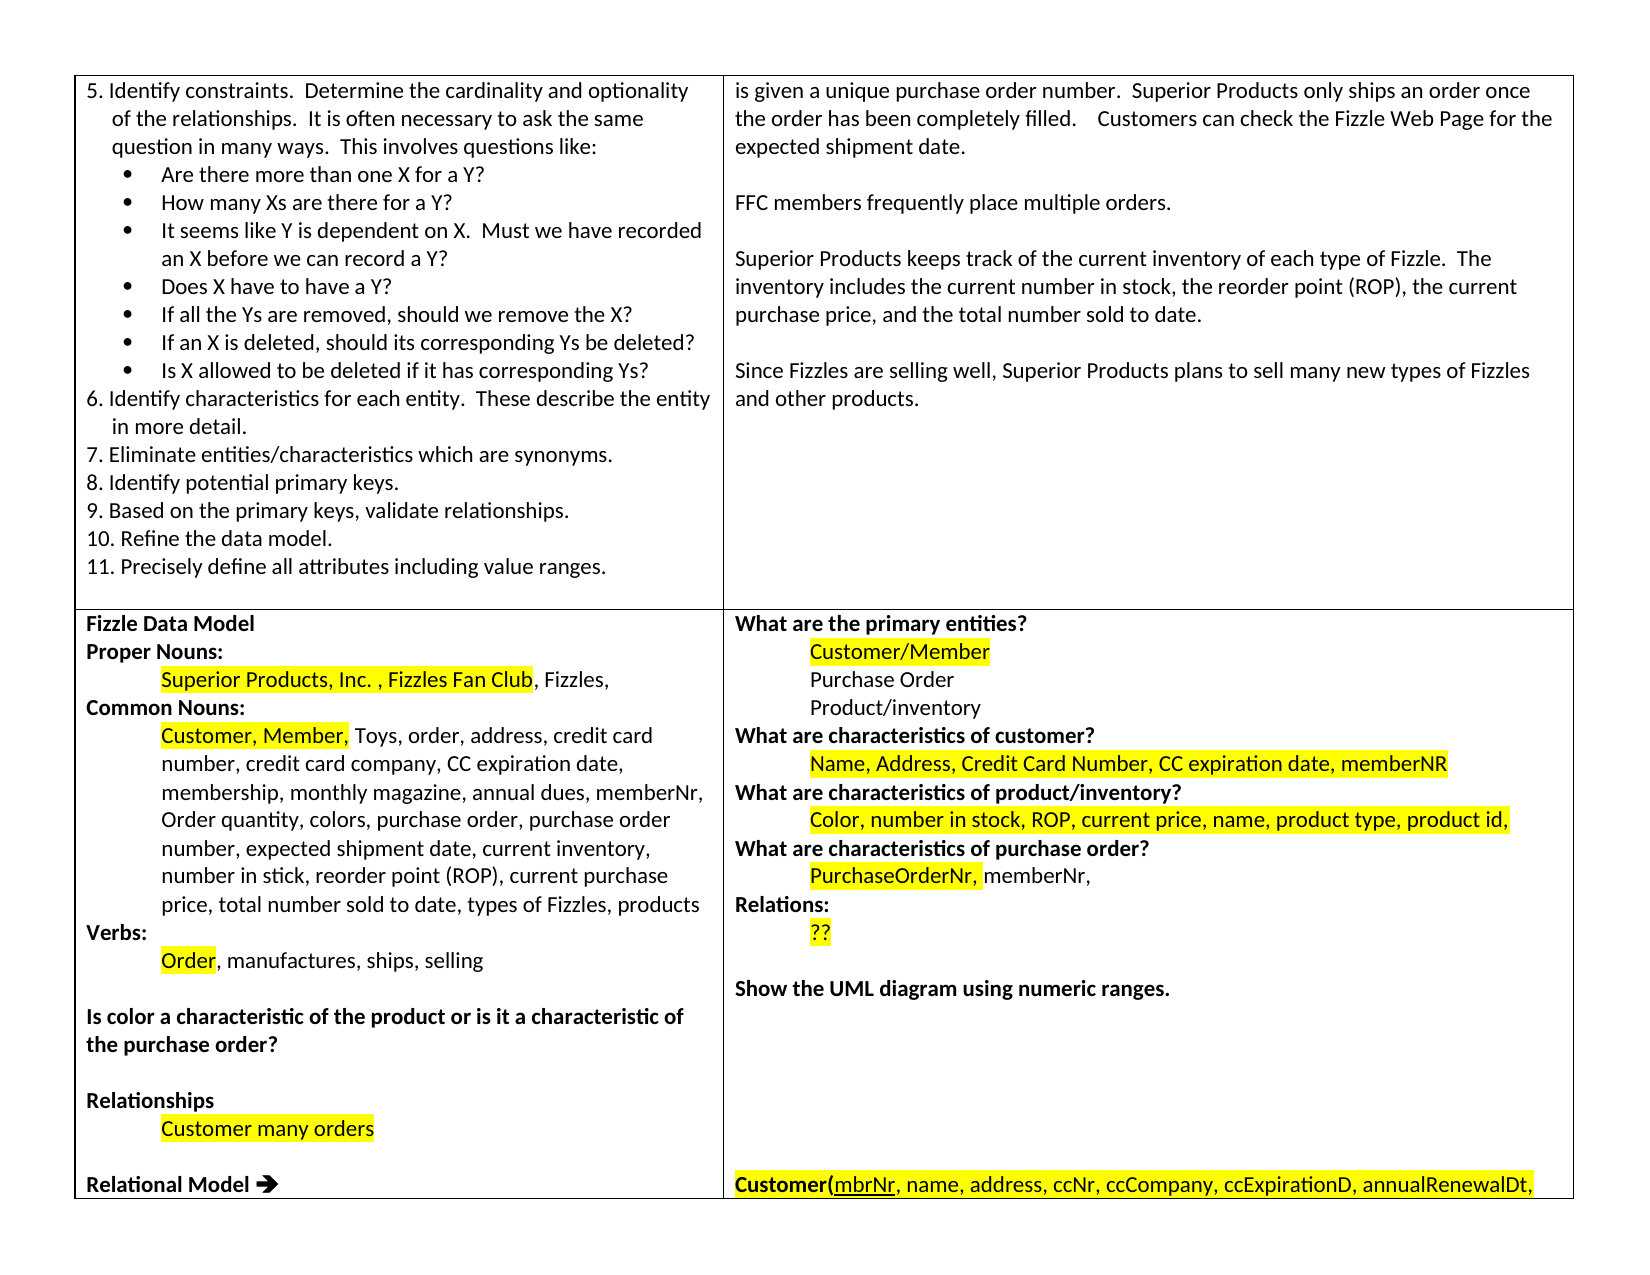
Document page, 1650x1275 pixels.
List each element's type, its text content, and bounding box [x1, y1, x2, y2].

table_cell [76, 610, 723, 1198]
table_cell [724, 76, 1573, 608]
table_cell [76, 76, 723, 608]
